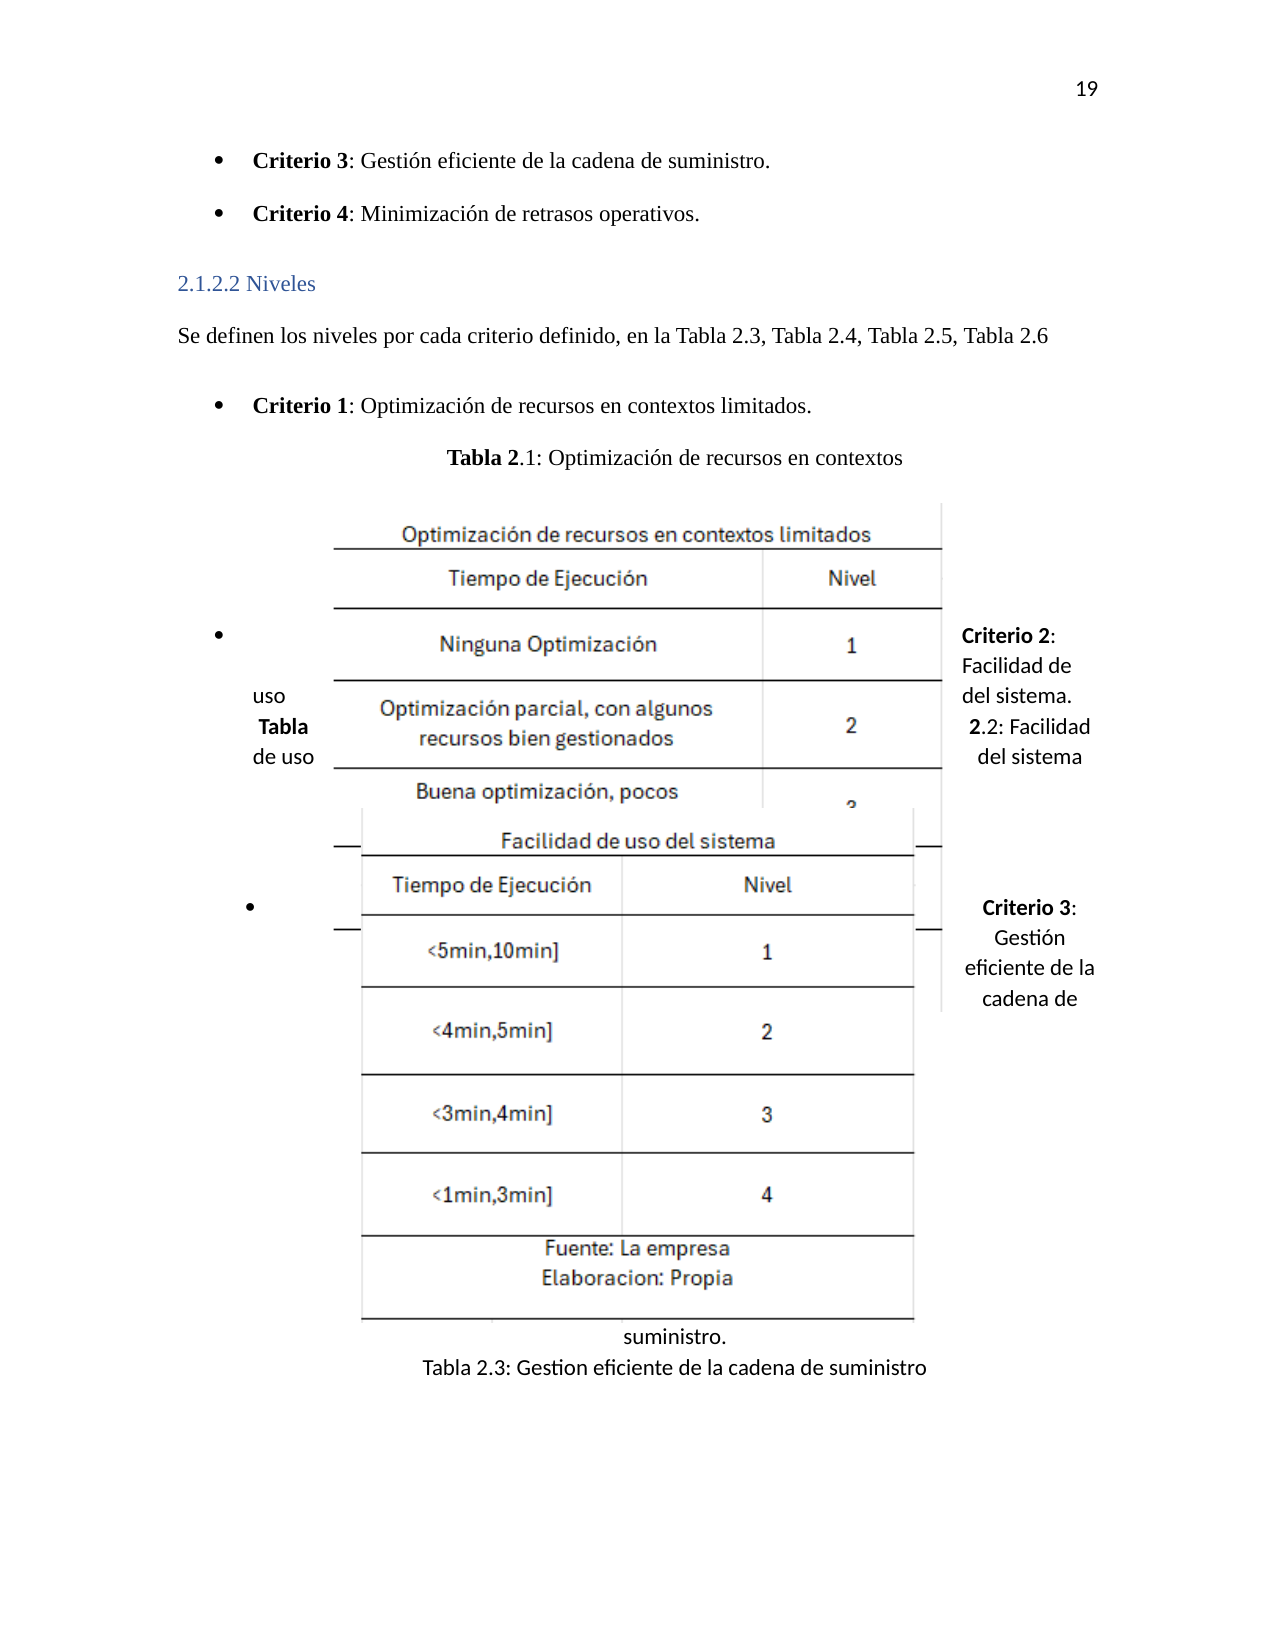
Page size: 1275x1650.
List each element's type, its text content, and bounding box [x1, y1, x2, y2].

list Criterio 1: Optimización de recursos en contextos limitados. [215, 392, 1098, 418]
picture [333, 503, 943, 1323]
list Tabla 2.2: Facilidad de uso del sistema [943, 712, 1098, 770]
list Criterio 3: Gestión eficiente de la cadena de suministro. [215, 148, 1098, 174]
list Criterio 4: Minimización de retrasos operativos. [215, 200, 1098, 227]
list Criterio 2: Facilidad de uso del sistema. [215, 621, 333, 709]
list Criterio 2: Facilidad de uso del sistema. [943, 621, 1098, 709]
list Tabla 2.1: Optimización de recursos en contextos [252, 444, 1098, 471]
text Se definen los niveles por cada criterio definido, en la Tabla 2.3, Tabla 2.4, Tabla 2.5, Tabla 2.6 [177, 322, 1098, 349]
list Tabla 2.2: Facilidad de uso del sistema [252, 712, 333, 770]
list Criterio 3: Gestión eficiente de la cadena de suministro. Tabla 2.3: Gestion eficiente de la cadena de suministro [215, 893, 1098, 1381]
subtitle 2.1.2.2 Niveles [177, 270, 1098, 296]
